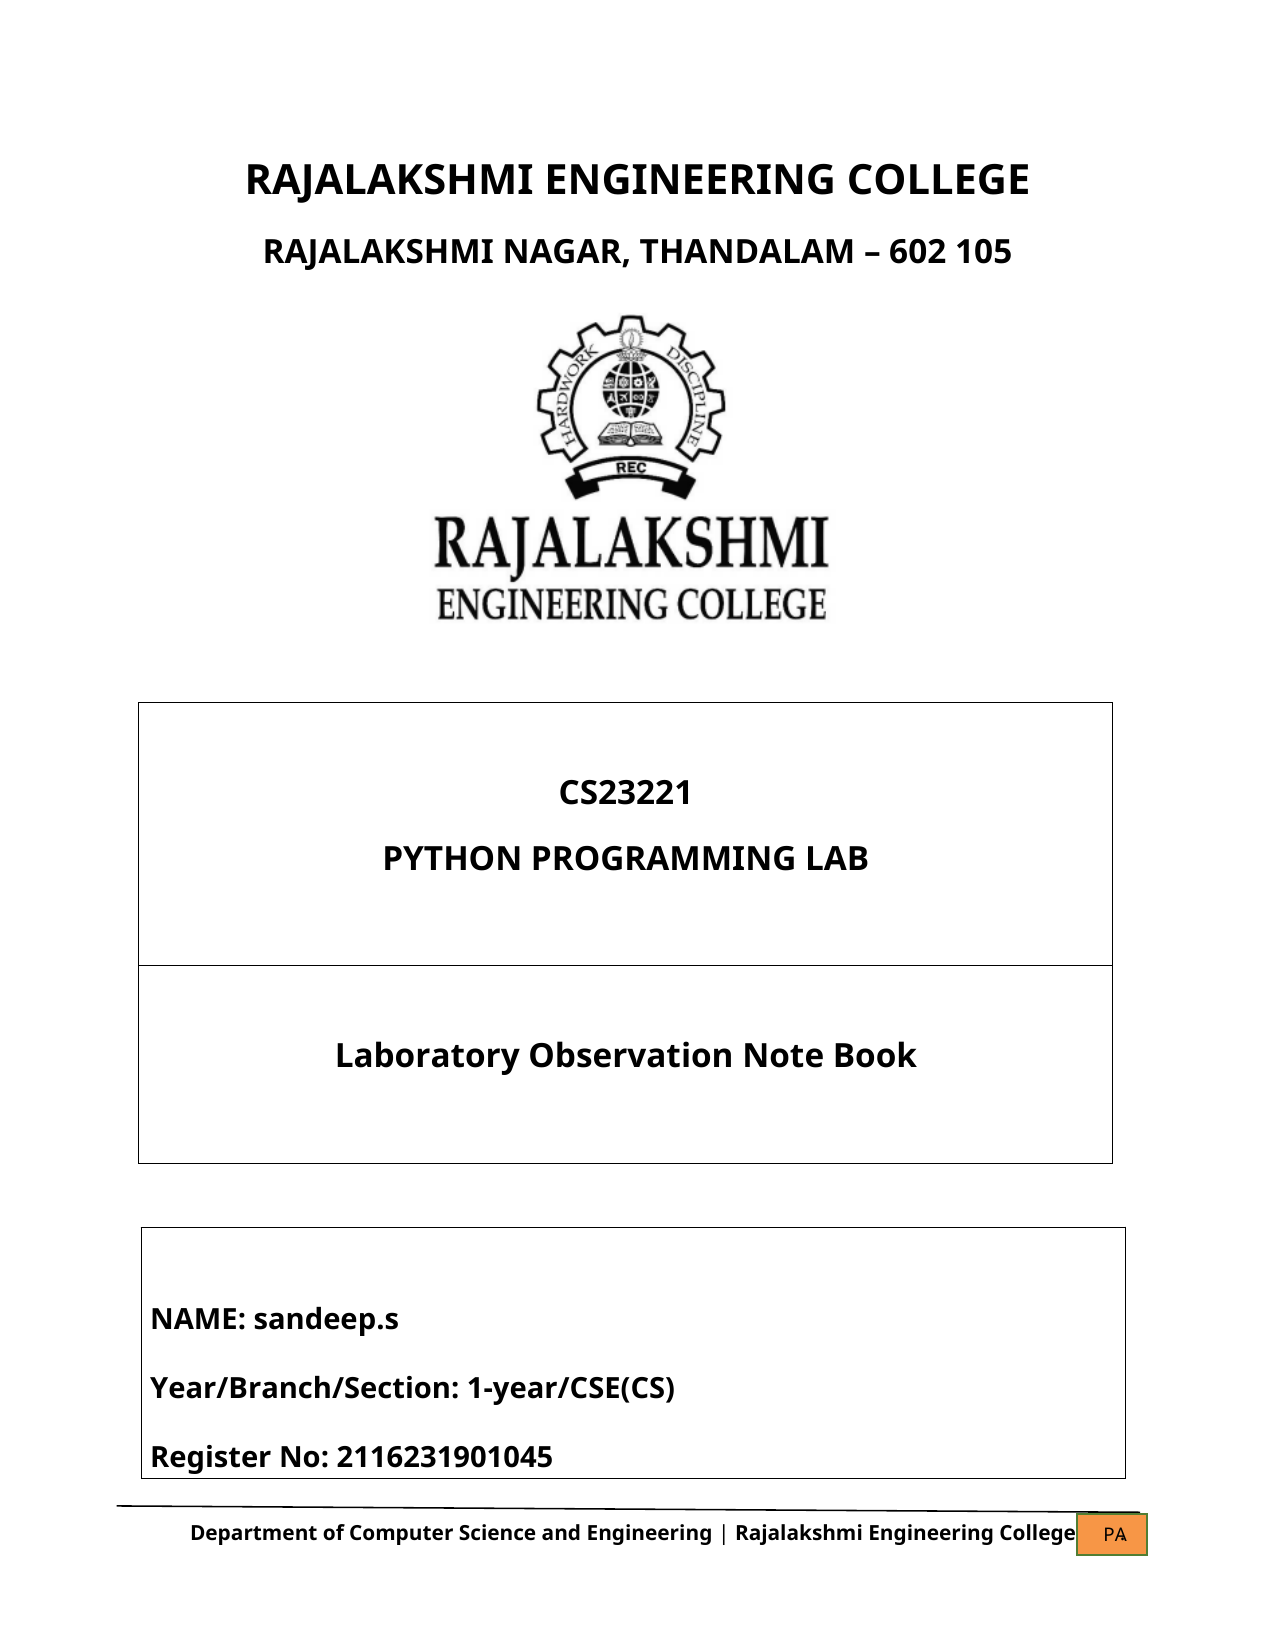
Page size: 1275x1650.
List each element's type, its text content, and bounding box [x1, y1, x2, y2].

text RAJALAKSHMI ENGINEERING COLLEGE [150, 150, 1125, 207]
subtitle Register No: 2116231901045 [142, 1433, 1125, 1478]
subtitle NAME: sandeep.s [142, 1296, 1125, 1338]
picture [394, 293, 880, 633]
text RAJALAKSHMI NAGAR, THANDALAM – 602 105 [150, 228, 1125, 273]
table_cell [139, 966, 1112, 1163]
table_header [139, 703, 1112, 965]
subtitle Year/Branch/Section: 1-year/CSE(CS) [142, 1364, 1125, 1407]
